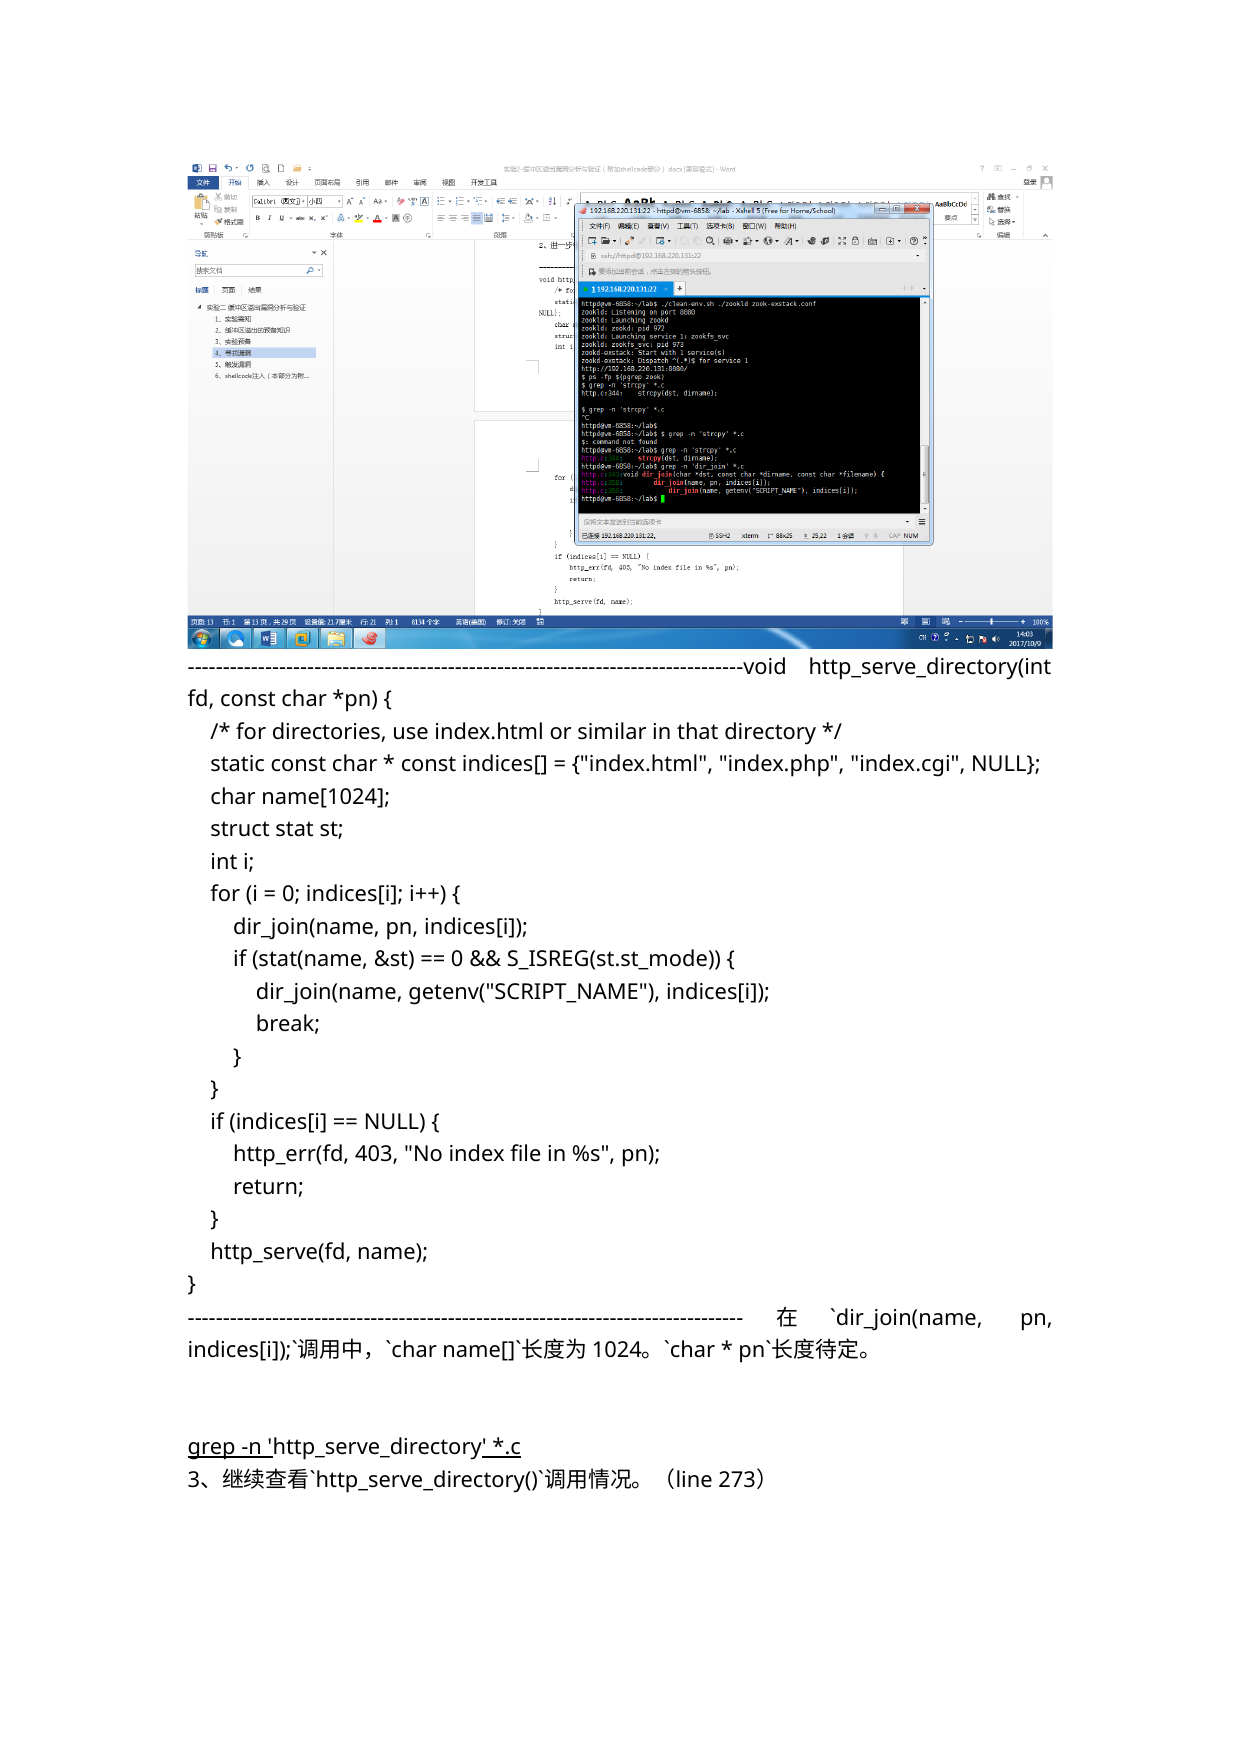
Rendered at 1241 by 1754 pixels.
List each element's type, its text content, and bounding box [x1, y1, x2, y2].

list 继续查看`http_serve_directory()`调用情况。（line 273） [187, 1462, 1053, 1494]
text grep -n 'http_serve_directory' *.c [187, 1429, 1053, 1462]
picture [187, 162, 1053, 649]
text -------------------------------------------------------------------------------void http_serve_directory(int fd, const char *pn) { /* for directories, use index.html or similar in that directory */ static const char * const indices[] = {"index.html", "index.php", "index.cgi", NULL}; char name[1024]; struct stat st; int i; for (i = 0; indices[i]; i++) { dir_join(name, pn, indices[i]); if (stat(name, &st) == 0 && S_ISREG(st.st_mode)) { dir_join(name, getenv("SCRIPT_NAME"), indices[i]); break; } } if (indices[i] == NULL) { http_err(fd, 403, "No index file in %s", pn); return; } http_serve(fd, name); } -------------------------------------------------------------------------------在`dir_join(name, pn, indices[i]);`调用中，`char name[]`长度为1024。`char * pn`长度待定。 [187, 649, 1053, 1364]
